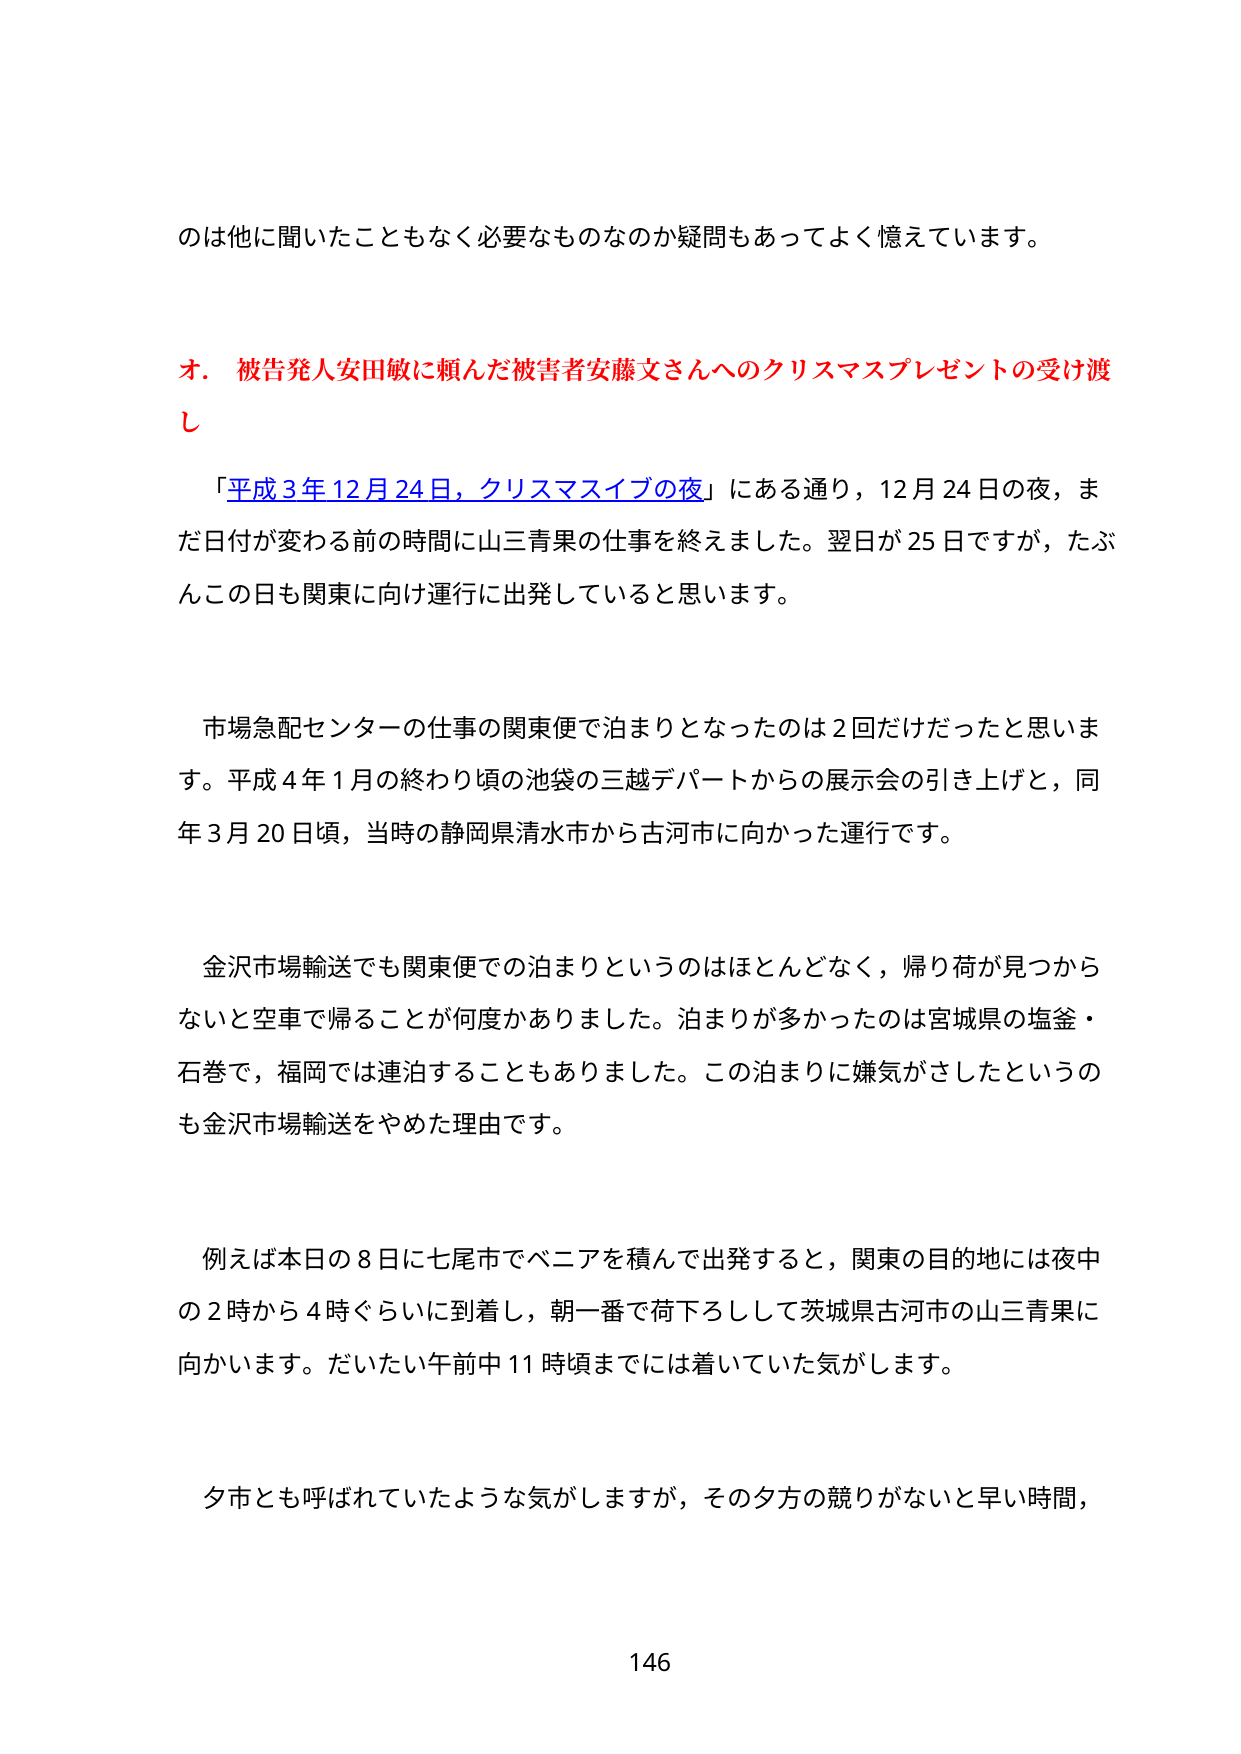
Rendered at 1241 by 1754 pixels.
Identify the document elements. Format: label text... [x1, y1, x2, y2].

text 市場急配センターの仕事の関東便で泊まりとなったのは2回だけだったと思います。平成4年1月の終わり頃の池袋の三越デパートからの展示会の引き上げと，同年3月20日頃，当時の静岡県清水市から古河市に向かった運行です。 [177, 700, 1122, 858]
text 金沢市場輸送でも関東便での泊まりというのはほとんどなく，帰り荷が見つからないと空車で帰ることが何度かありました。泊まりが多かったのは宮城県の塩釜・石巻で，福岡では連泊することもありました。この泊まりに嫌気がさしたというのも金沢市場輸送をやめた理由です。 [177, 939, 1122, 1149]
text 例えば本日の8日に七尾市でベニアを積んで出発すると，関東の目的地には夜中の2時から4時ぐらいに到着し，朝一番で荷下ろしして茨城県古河市の山三青果に向かいます。だいたい午前中11時頃までには着いていた気がします。 [177, 1231, 1122, 1388]
text 「平成3年12月24日，クリスマスイブの夜」にある通り，12月24日の夜，まだ日付が変わる前の時間に山三青果の仕事を終えました。翌日が25日ですが，たぶんこの日も関東に向け運行に出発していると思います。 [177, 461, 1122, 618]
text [177, 1470, 1122, 1523]
subtitle 被告発人安田敏に頼んだ被害者安藤文さんへのクリスマスプレゼントの受け渡し [177, 343, 1122, 448]
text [177, 209, 1122, 262]
